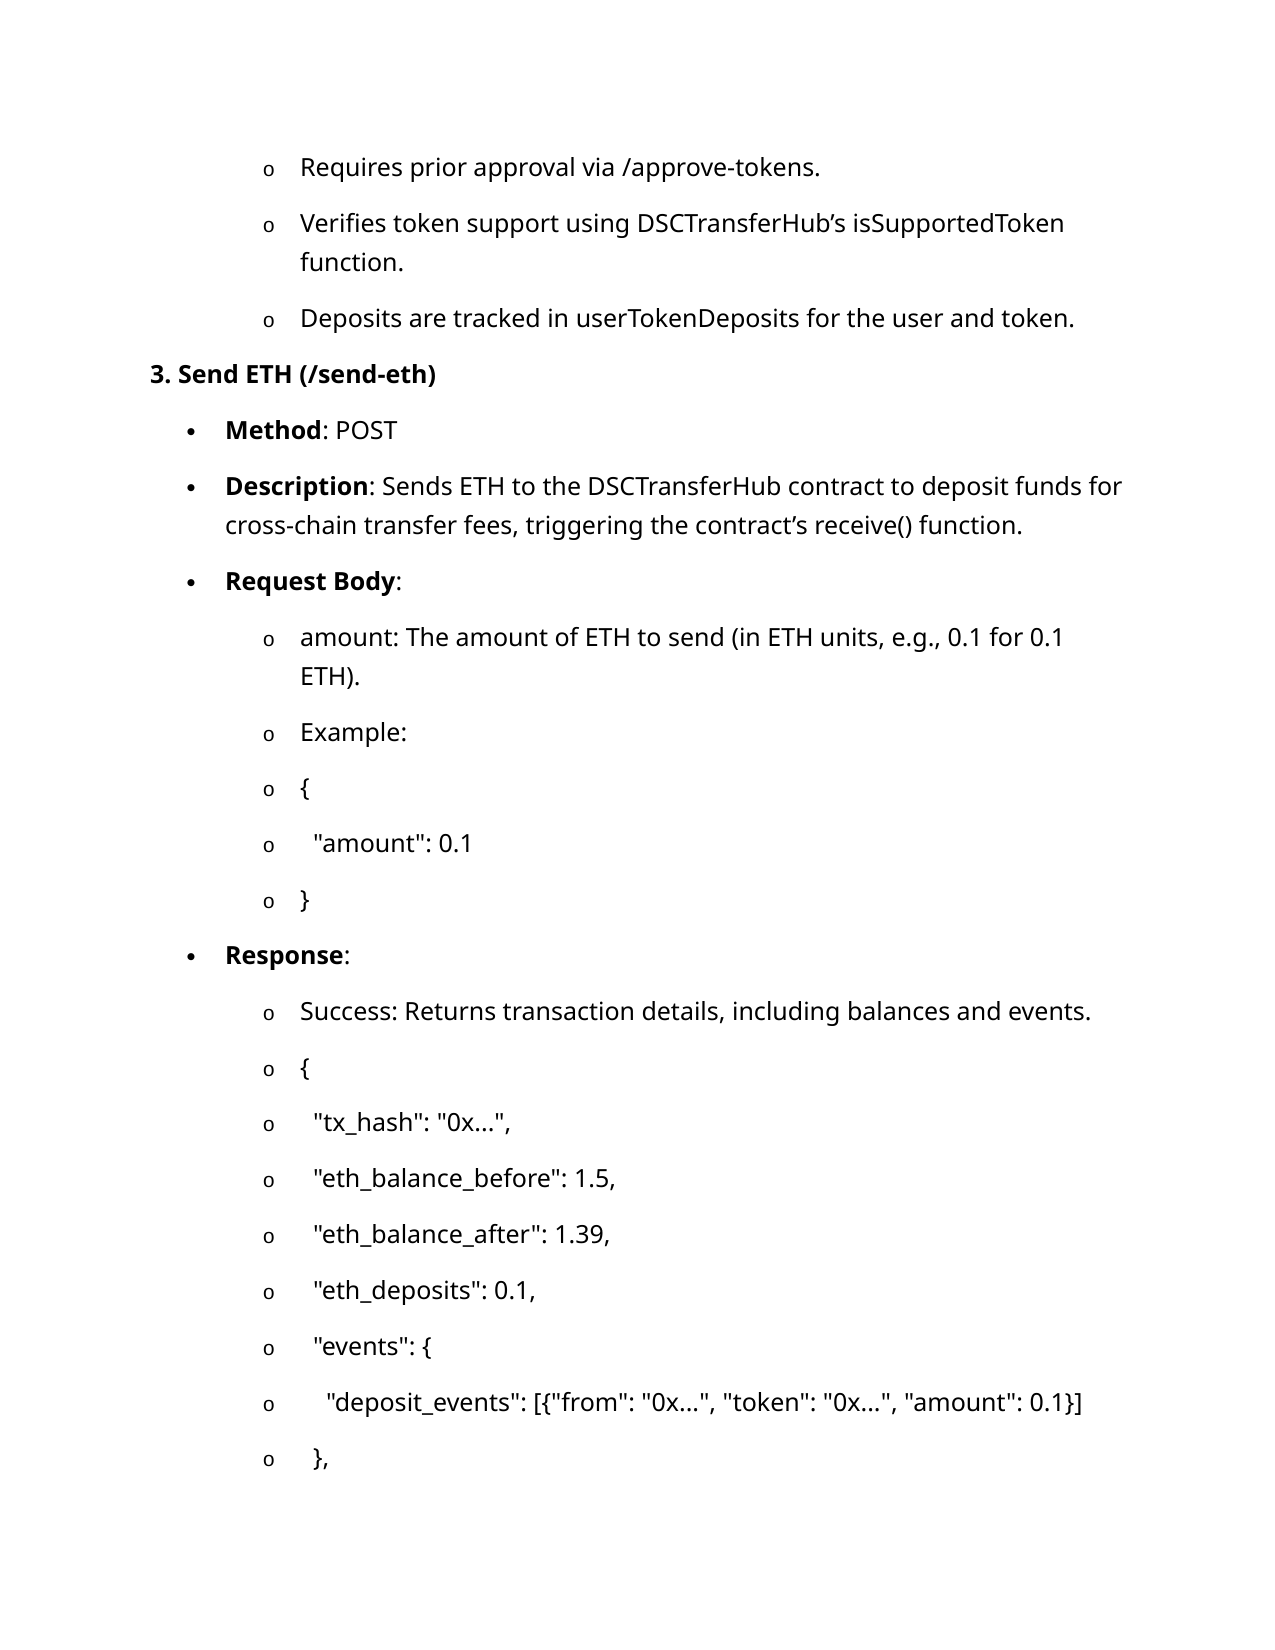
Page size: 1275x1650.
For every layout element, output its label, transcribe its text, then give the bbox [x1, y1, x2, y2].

list Response: [187, 937, 1125, 972]
list Description: Sends ETH to the DSCTransferHub contract to deposit funds for cross-chain transfer fees, triggering the contract’s receive() function. [187, 468, 1125, 542]
list Request Body: [187, 563, 1125, 597]
list { [262, 1049, 1125, 1083]
list "events": { [262, 1328, 1125, 1362]
list Success: Returns transaction details, including balances and events. [262, 993, 1125, 1027]
list Requires prior approval via /approve-tokens. [262, 150, 1125, 184]
list "eth_deposits": 0.1, [262, 1272, 1125, 1307]
text 3. Send ETH (/send-eth) [150, 357, 1125, 391]
list }, [262, 1440, 1125, 1474]
list "deposit_events": [{"from": "0x...", "token": "0x...", "amount": 0.1}] [262, 1384, 1125, 1418]
list Example: [262, 714, 1125, 748]
list } [262, 882, 1125, 916]
list Deposits are tracked in userTokenDeposits for the user and token. [262, 301, 1125, 335]
list { [262, 770, 1125, 804]
list amount: The amount of ETH to send (in ETH units, e.g., 0.1 for 0.1 ETH). [262, 619, 1125, 692]
list Method: POST [187, 412, 1125, 447]
list "eth_balance_before": 1.5, [262, 1161, 1125, 1195]
list Verifies token support using DSCTransferHub’s isSupportedToken function. [262, 206, 1125, 279]
list "eth_balance_after": 1.39, [262, 1217, 1125, 1251]
list "amount": 0.1 [262, 826, 1125, 860]
list "tx_hash": "0x...", [262, 1105, 1125, 1139]
